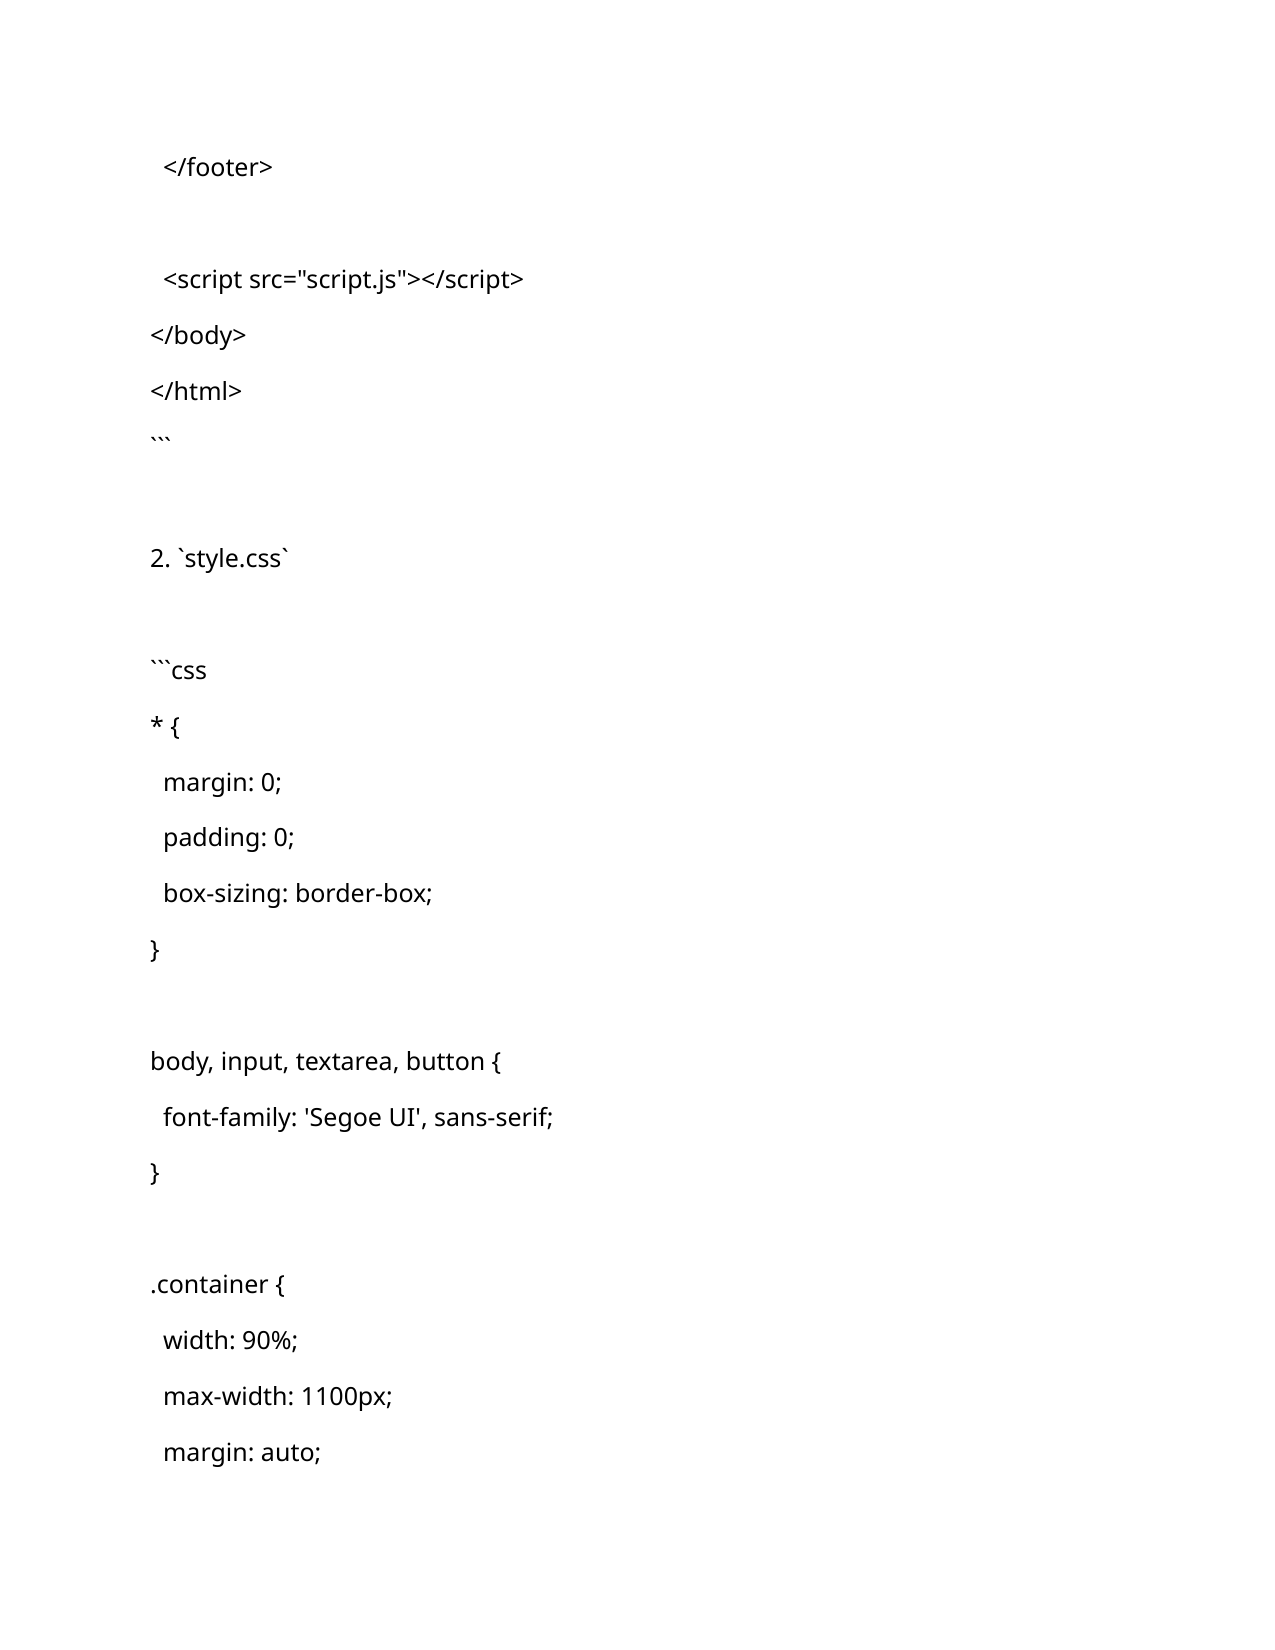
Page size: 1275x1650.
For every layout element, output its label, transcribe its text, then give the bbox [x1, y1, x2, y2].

text margin: 0; [150, 764, 1125, 798]
text body, input, textarea, button { [150, 1043, 1125, 1077]
text </body> [150, 317, 1125, 352]
text margin: auto; [150, 1434, 1125, 1468]
text ``` [150, 429, 1125, 463]
text </html> [150, 373, 1125, 407]
text </footer> [150, 150, 1125, 184]
text * { [150, 708, 1125, 742]
text } [150, 932, 1125, 966]
text max-width: 1100px; [150, 1378, 1125, 1412]
text } [150, 1155, 1125, 1189]
text <script src="script.js"></script> [150, 262, 1125, 296]
text .container { [150, 1267, 1125, 1301]
text padding: 0; [150, 820, 1125, 854]
text ```css [150, 652, 1125, 687]
text 2. `style.css` [150, 541, 1125, 575]
text box-sizing: border-box; [150, 876, 1125, 910]
text font-family: 'Segoe UI', sans-serif; [150, 1099, 1125, 1133]
text width: 90%; [150, 1322, 1125, 1357]
